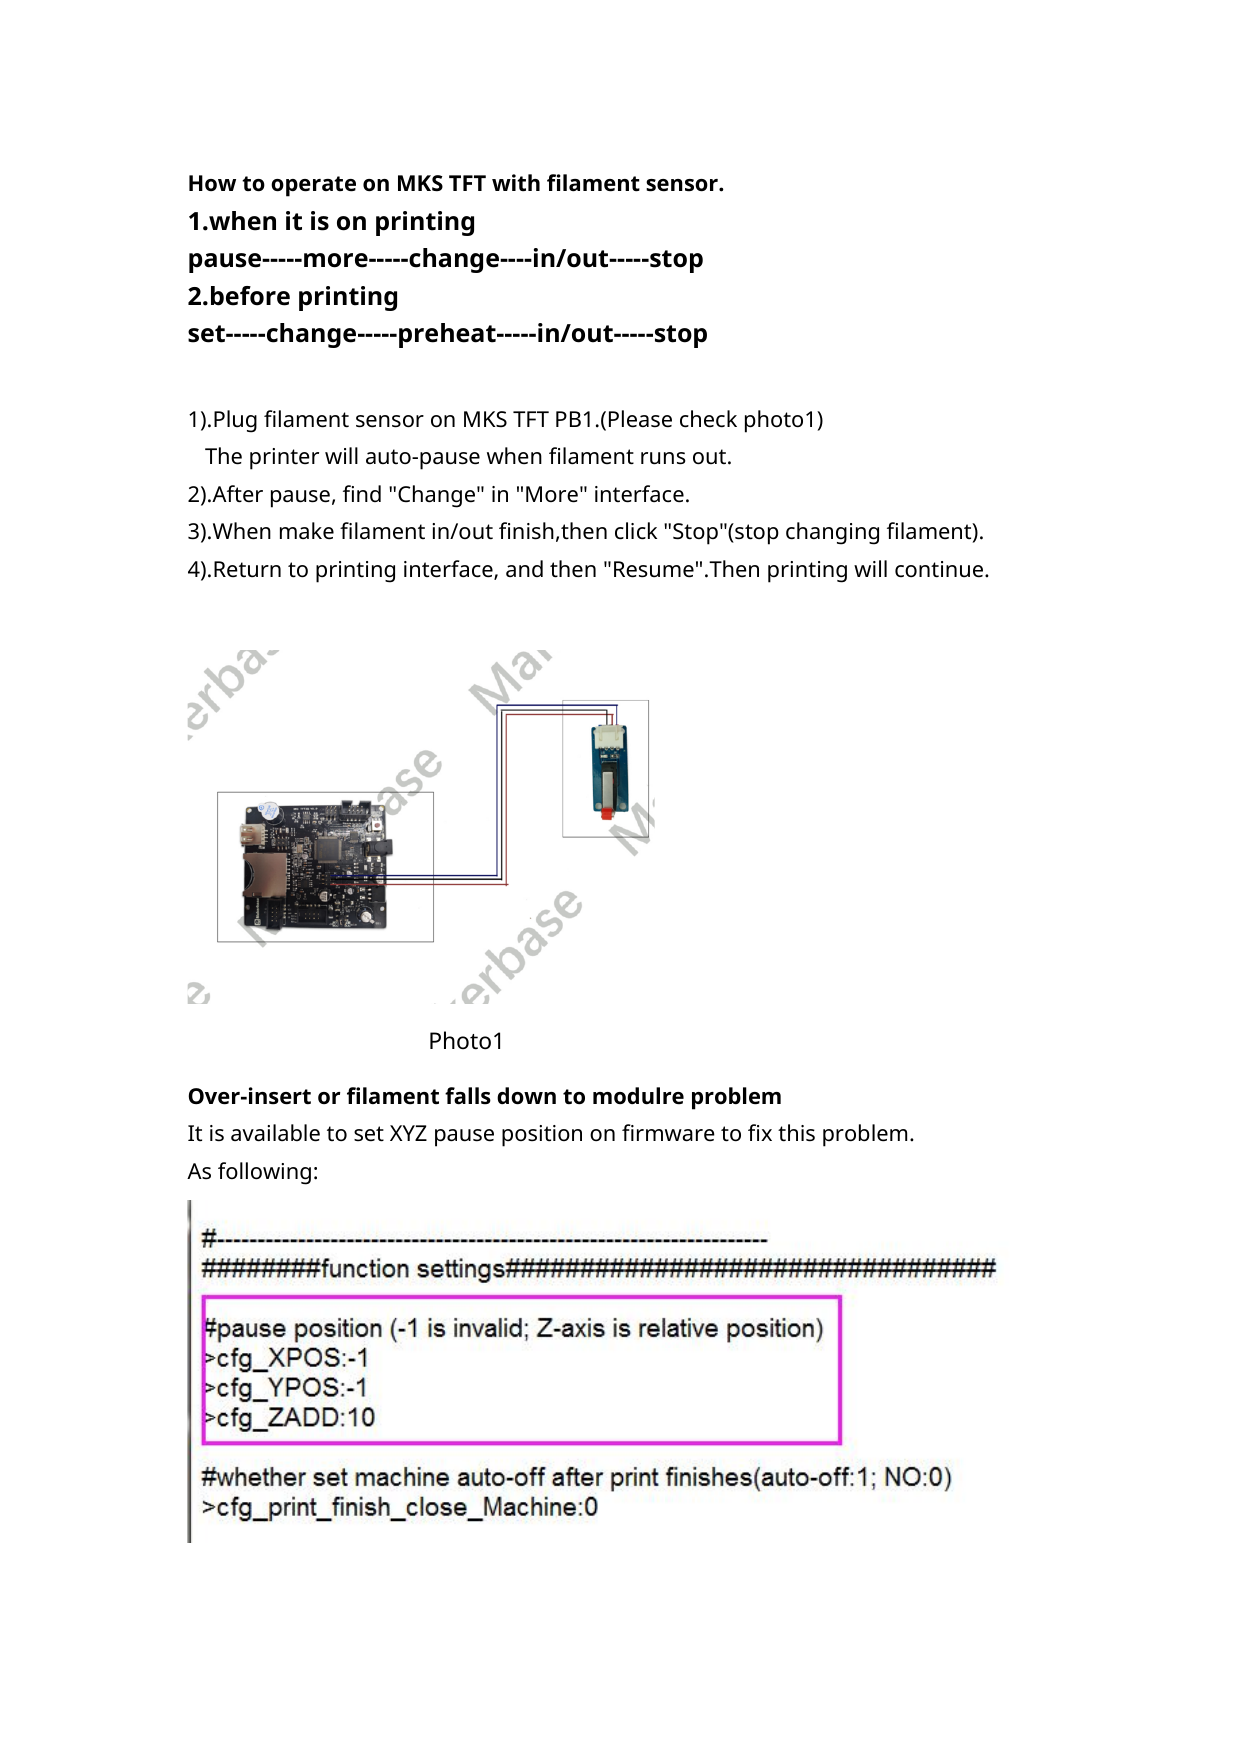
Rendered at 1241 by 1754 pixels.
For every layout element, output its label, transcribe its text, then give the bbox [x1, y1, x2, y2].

picture [187, 650, 655, 1004]
text set-----change-----preheat-----in/out-----stop [187, 314, 1053, 352]
text Photo1 [187, 1025, 1053, 1056]
text 1.when it is on printing [187, 202, 1053, 239]
text pause-----more-----change----in/out-----stop [187, 239, 1053, 277]
text 1).Plug filament sensor on MKS TFT PB1.(Please check photo1) [187, 400, 1053, 437]
picture [187, 1200, 1053, 1543]
text How to operate on MKS TFT with filament sensor. [187, 164, 1053, 202]
text 2).After pause, find "Change" in "More" interface. [187, 475, 1053, 512]
text 2.before printing [187, 277, 1053, 314]
text The printer will auto-pause when filament runs out. [187, 437, 1053, 475]
text Over-insert or filament falls down to modulre problem [187, 1077, 1053, 1114]
text 3).When make filament in/out finish,then click "Stop"(stop changing filament). [187, 512, 1053, 550]
text It is available to set XYZ pause position on firmware to fix this problem. [187, 1114, 1053, 1152]
text 4).Return to printing interface, and then "Resume".Then printing will continue. [187, 550, 1053, 587]
text As following: [187, 1152, 1053, 1189]
